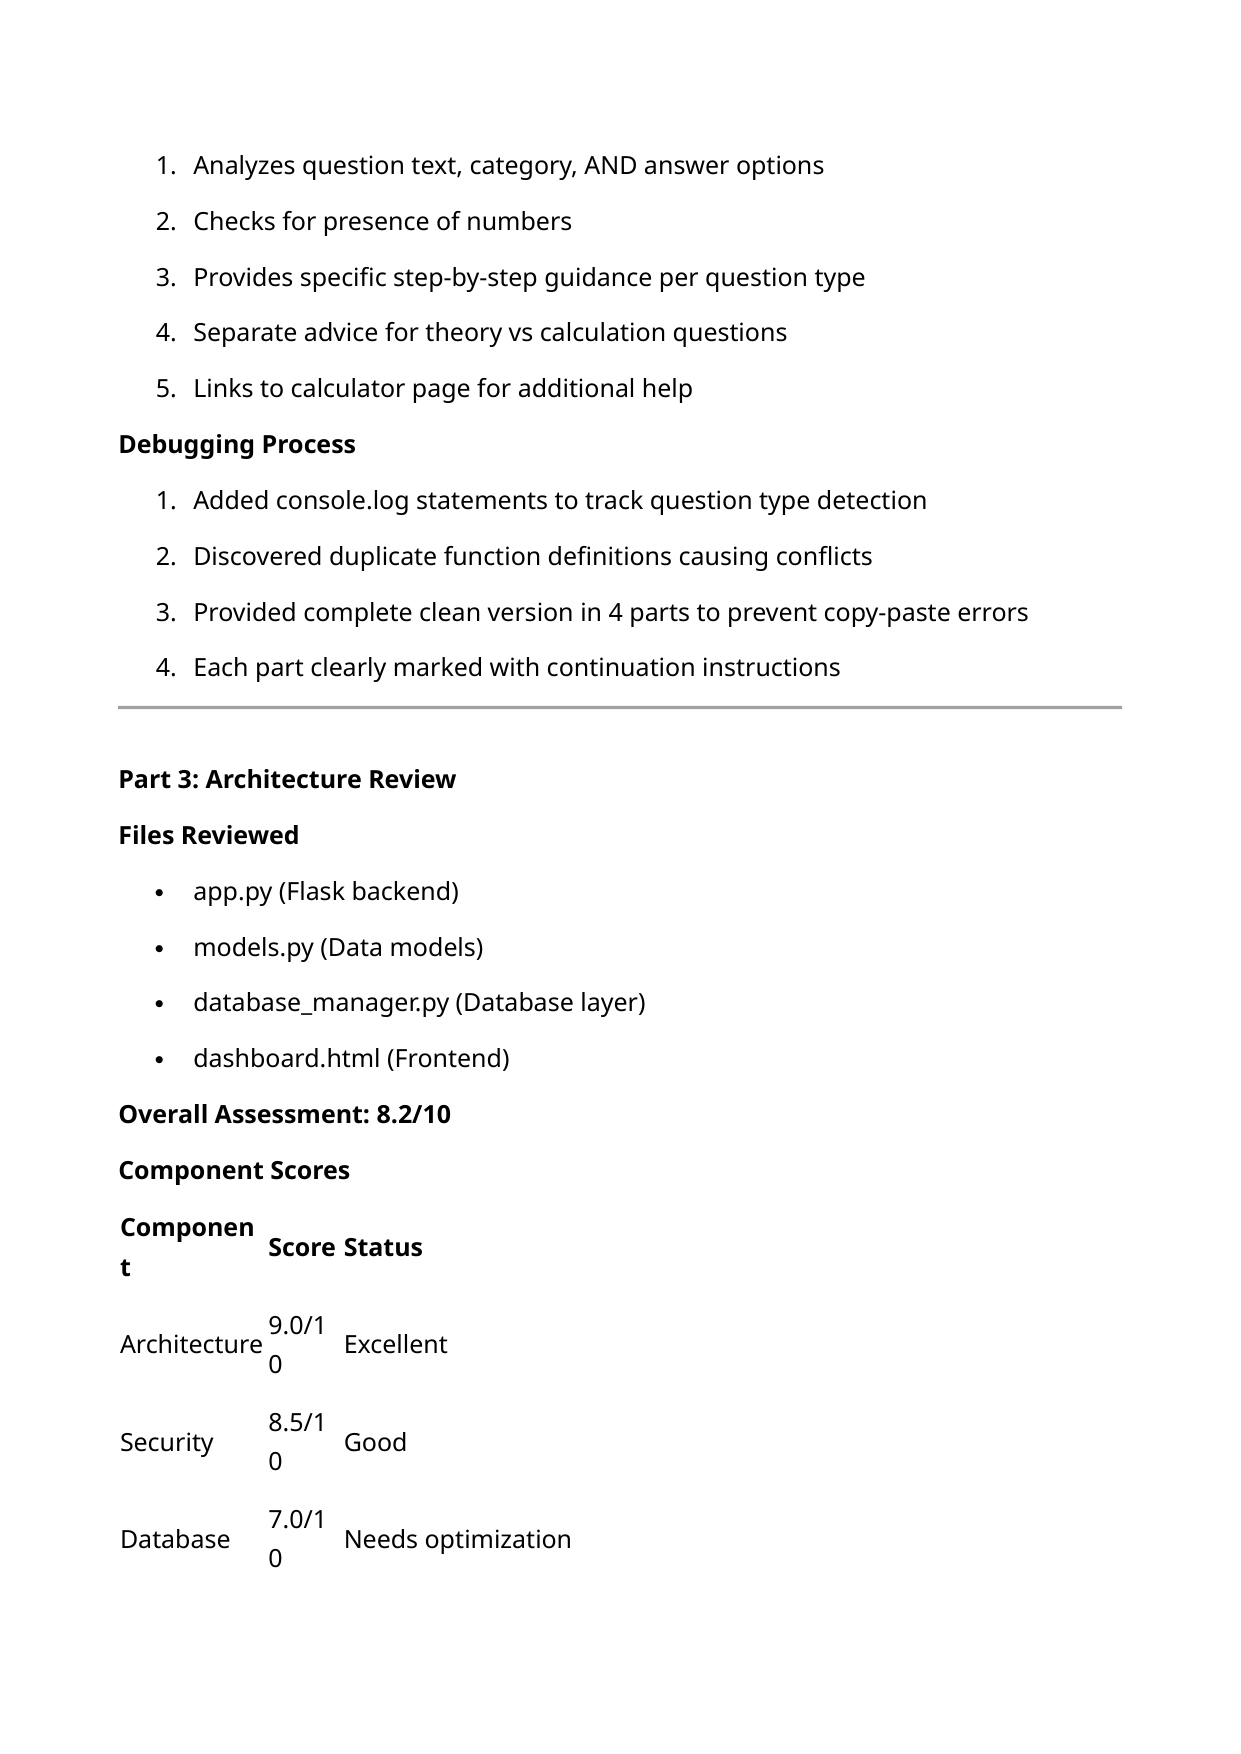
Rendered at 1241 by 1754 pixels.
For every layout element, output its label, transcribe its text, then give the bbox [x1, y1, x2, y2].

list database_manager.py (Database layer) [156, 985, 1122, 1019]
list Analyzes question text, category, AND answer options [156, 148, 1122, 182]
list app.py (Flask backend) [156, 873, 1122, 907]
text Overall Assessment: 8.2/10 [118, 1097, 1122, 1131]
table_cell Architecture [118, 1306, 267, 1403]
list Links to calculator page for additional help [156, 371, 1122, 405]
list Separate advice for theory vs calculation questions [156, 315, 1122, 349]
text Debugging Process [118, 427, 1122, 461]
table_cell 8.5/10 [267, 1403, 342, 1500]
list dashboard.html (Frontend) [156, 1041, 1122, 1075]
list Each part clearly marked with continuation instructions [156, 650, 1122, 684]
table_cell Needs optimization [342, 1500, 578, 1598]
table_cell Excellent [342, 1306, 578, 1403]
text Part 3: Architecture Review [118, 762, 1122, 796]
list models.py (Data models) [156, 929, 1122, 963]
table_cell 7.0/10 [267, 1500, 342, 1598]
text Files Reviewed [118, 818, 1122, 852]
table_cell 9.0/10 [267, 1306, 342, 1403]
list Provides specific step-by-step guidance per question type [156, 259, 1122, 293]
list Checks for presence of numbers [156, 203, 1122, 237]
table_header Score [267, 1209, 342, 1306]
table_header Component [118, 1209, 267, 1306]
list Discovered duplicate function definitions causing conflicts [156, 538, 1122, 572]
list Added console.log statements to track question type detection [156, 483, 1122, 517]
table_cell Security [118, 1403, 267, 1500]
table_cell Good [342, 1403, 578, 1500]
table_cell Database [118, 1500, 267, 1598]
text Component Scores [118, 1153, 1122, 1187]
table_header Status [342, 1209, 578, 1306]
list Provided complete clean version in 4 parts to prevent copy-paste errors [156, 594, 1122, 628]
